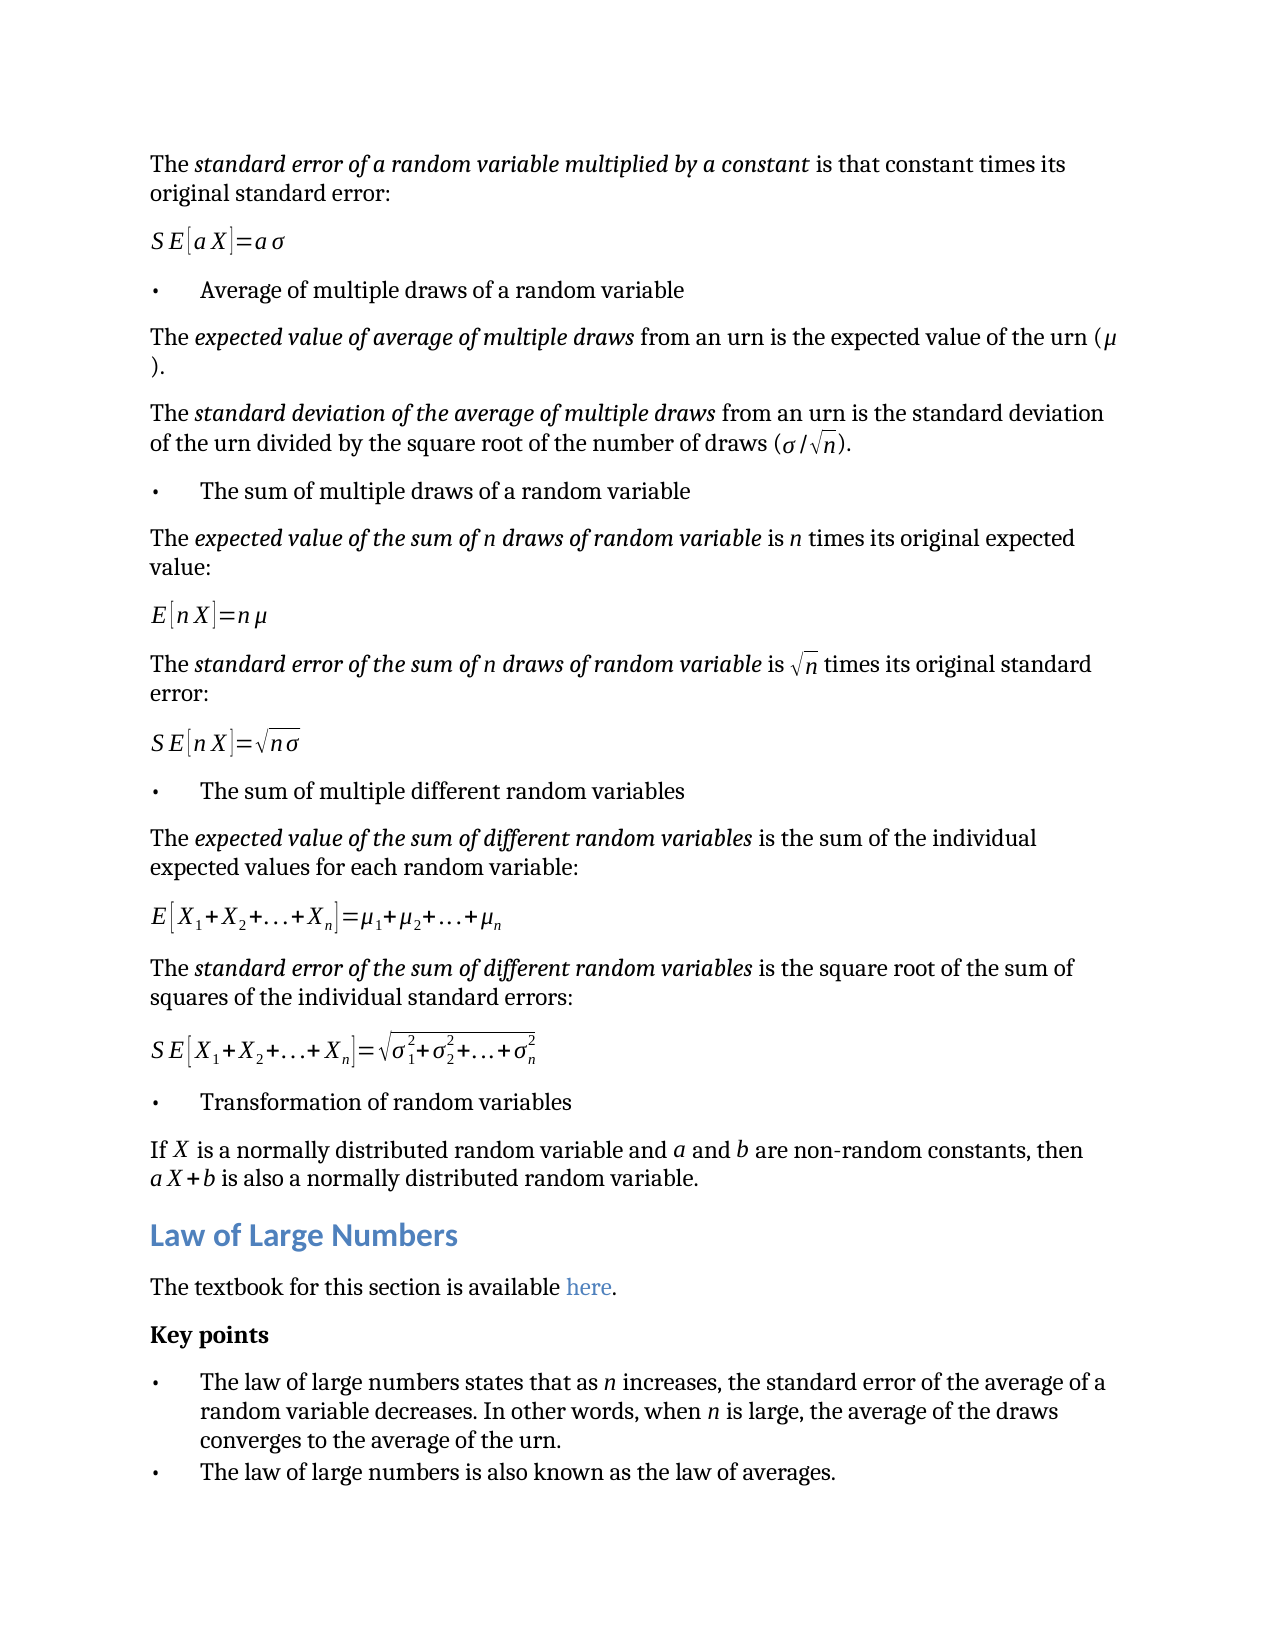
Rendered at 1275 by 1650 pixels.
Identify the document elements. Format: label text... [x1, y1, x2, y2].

list The sum of multiple draws of a random variable [150, 477, 1125, 505]
subtitle Law of Large Numbers [150, 1214, 1125, 1254]
text The expected value of the sum of different random variables is the sum of the individual expected values for each random variable: [150, 824, 1125, 882]
list The law of large numbers is also known as the law of averages. [150, 1458, 1125, 1487]
text The expected value of the sum of draws of random variable is times its original expected value: [150, 524, 1125, 582]
text The standard error of the sum of different random variables is the square root of the sum of squares of the individual standard errors: [150, 954, 1125, 1011]
list Average of multiple draws of a random variable [150, 276, 1125, 304]
text Key points [150, 1321, 1125, 1349]
text The textbook for this section is available here. [150, 1273, 1125, 1302]
text If is a normally distributed random variable and and are non-random constants, then is also a normally distributed random variable. [150, 1136, 1125, 1193]
text The expected value of average of multiple draws from an urn is the expected value of the urn (). [150, 323, 1125, 381]
list The sum of multiple different random variables [150, 777, 1125, 806]
list The law of large numbers states that as increases, the standard error of the average of a random variable decreases. In other words, when is large, the average of the draws converges to the average of the urn. [150, 1368, 1125, 1454]
text The standard deviation of the average of multiple draws from an urn is the standard deviation of the urn divided by the square root of the number of draws (). [150, 399, 1125, 458]
text The standard error of a random variable multiplied by a constant is that constant times its original standard error: [150, 150, 1125, 207]
text The standard error of the sum of draws of random variable is times its original standard error: [150, 649, 1125, 708]
list Transformation of random variables [150, 1088, 1125, 1117]
